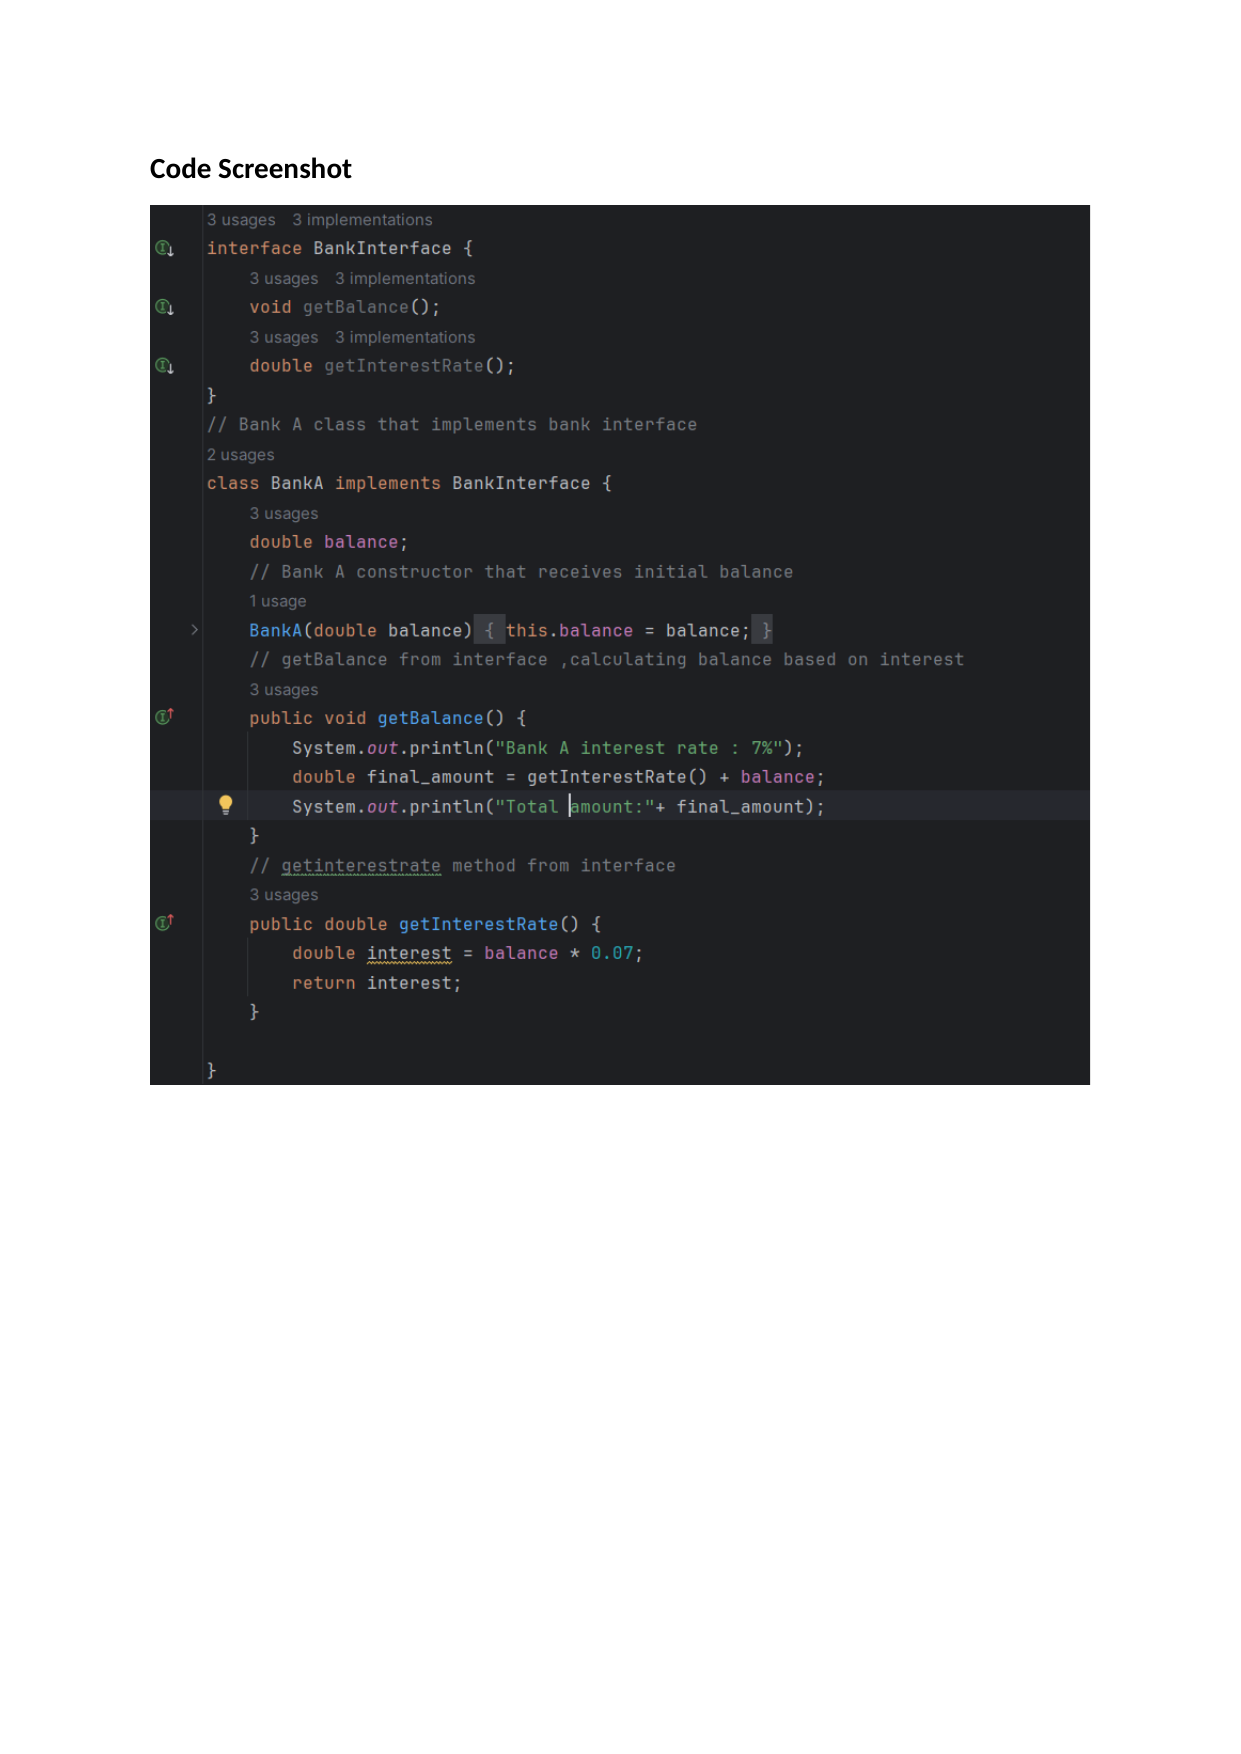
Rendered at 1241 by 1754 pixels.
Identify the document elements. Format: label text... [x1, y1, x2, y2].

text Code Screenshot [150, 150, 1090, 186]
picture [150, 205, 1091, 1085]
